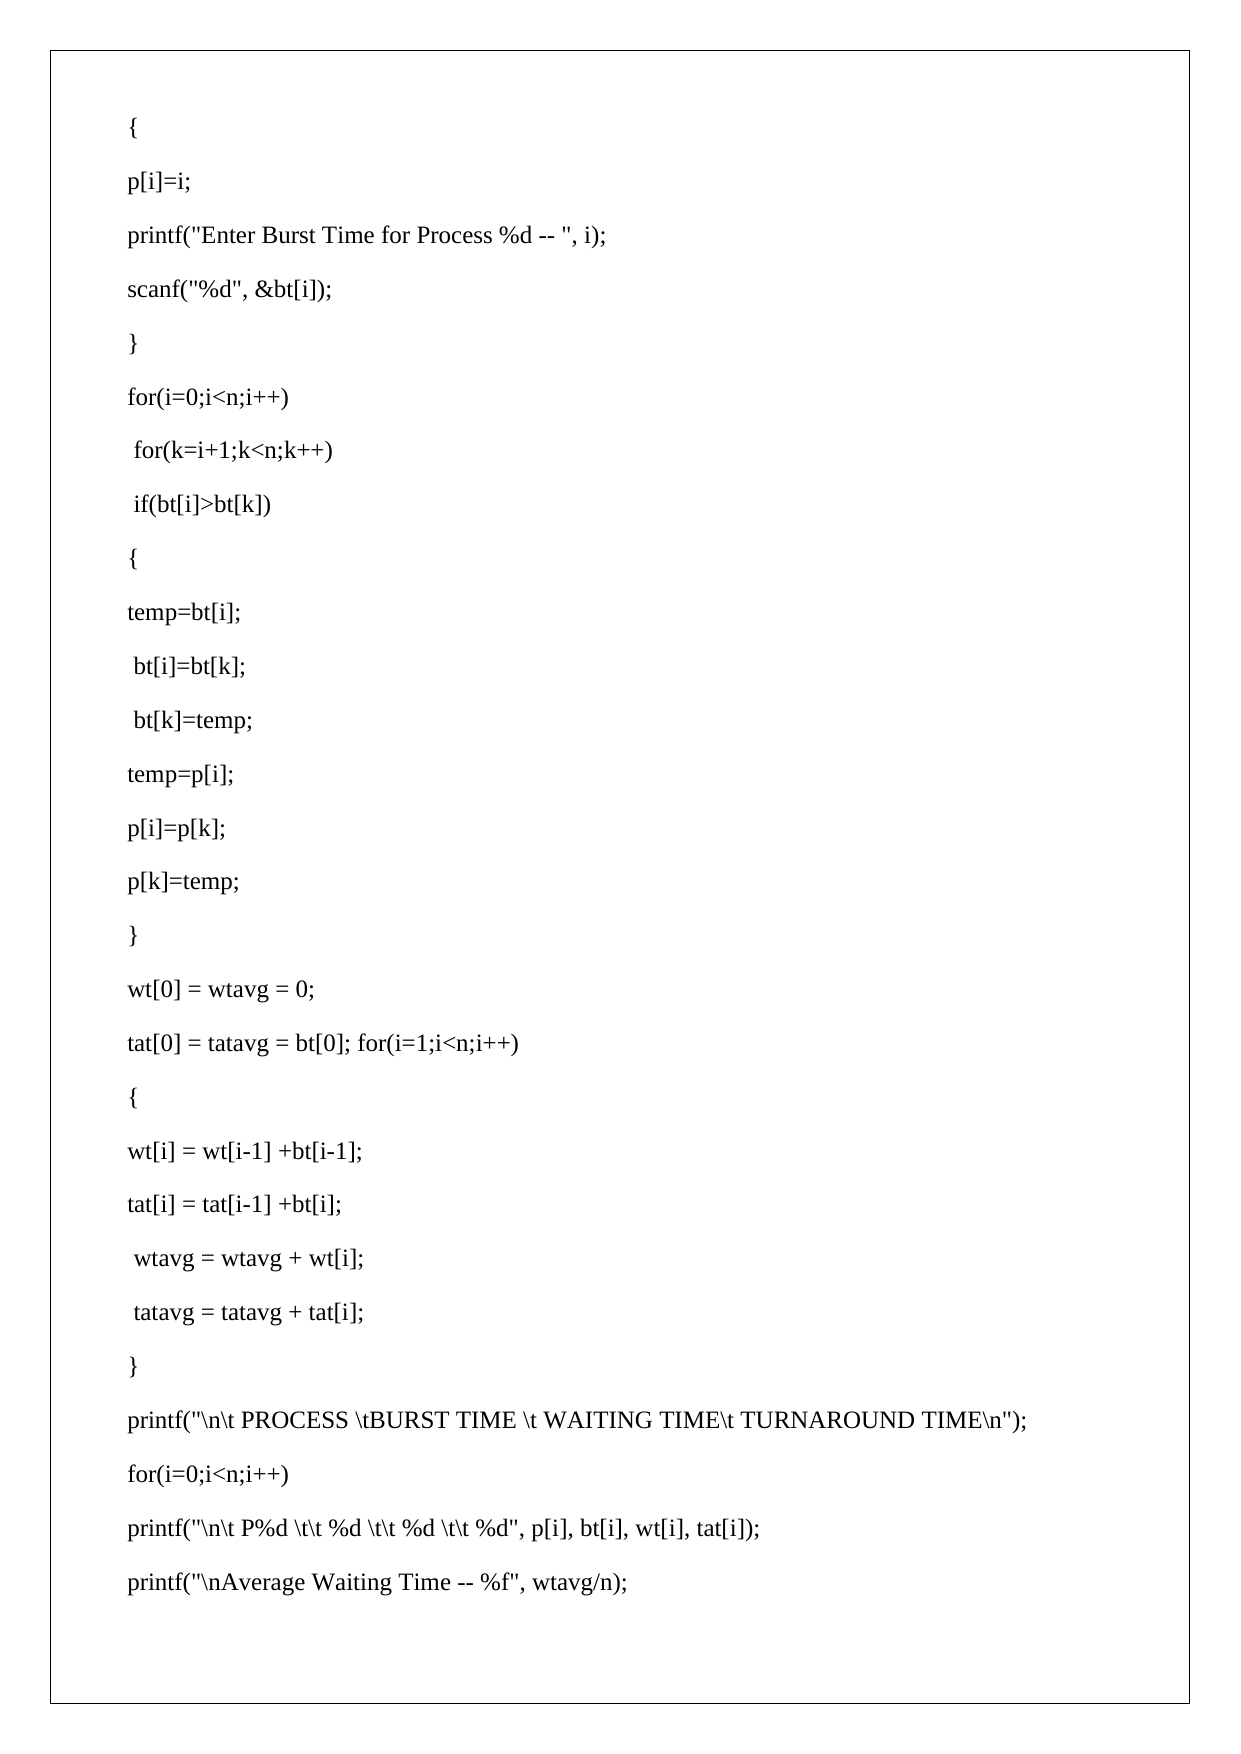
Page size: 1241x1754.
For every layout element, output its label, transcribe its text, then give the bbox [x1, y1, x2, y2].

text p[k]=temp; [127, 866, 1169, 895]
text wt[0] = wtavg = 0; [127, 974, 1169, 1003]
text printf("\nAverage Waiting Time -- %f", wtavg/n); [127, 1567, 1169, 1595]
text scanf("%d", &bt[i]); [127, 274, 1169, 303]
text printf("\n\t PROCESS \tBURST TIME \t WAITING TIME\t TURNAROUND TIME\n"); [127, 1405, 1169, 1434]
text { [127, 1082, 1169, 1111]
text } [127, 328, 1169, 357]
text } [127, 920, 1169, 949]
text wtavg = wtavg + wt[i]; [127, 1243, 1169, 1272]
text temp=bt[i]; [127, 597, 1169, 626]
text p[i]=i; [127, 166, 1169, 195]
text tat[i] = tat[i-1] +bt[i]; [127, 1189, 1169, 1218]
text if(bt[i]>bt[k]) [127, 489, 1169, 518]
text tat[0] = tatavg = bt[0]; for(i=1;i<n;i++) [127, 1028, 1169, 1057]
text bt[k]=temp; [127, 705, 1169, 734]
text wt[i] = wt[i-1] +bt[i-1]; [127, 1136, 1169, 1164]
text { [127, 543, 1169, 572]
text for(i=0;i<n;i++) [127, 382, 1169, 411]
text for(i=0;i<n;i++) [127, 1459, 1169, 1488]
text } [127, 1351, 1169, 1380]
text tatavg = tatavg + tat[i]; [127, 1297, 1169, 1326]
text { [127, 112, 1169, 141]
text printf("\n\t P%d \t\t %d \t\t %d \t\t %d", p[i], bt[i], wt[i], tat[i]); [127, 1513, 1169, 1541]
text printf("Enter Burst Time for Process %d -- ", i); [127, 220, 1169, 249]
text temp=p[i]; [127, 759, 1169, 787]
text p[i]=p[k]; [127, 813, 1169, 841]
text for(k=i+1;k<n;k++) [127, 436, 1169, 464]
text bt[i]=bt[k]; [127, 651, 1169, 680]
